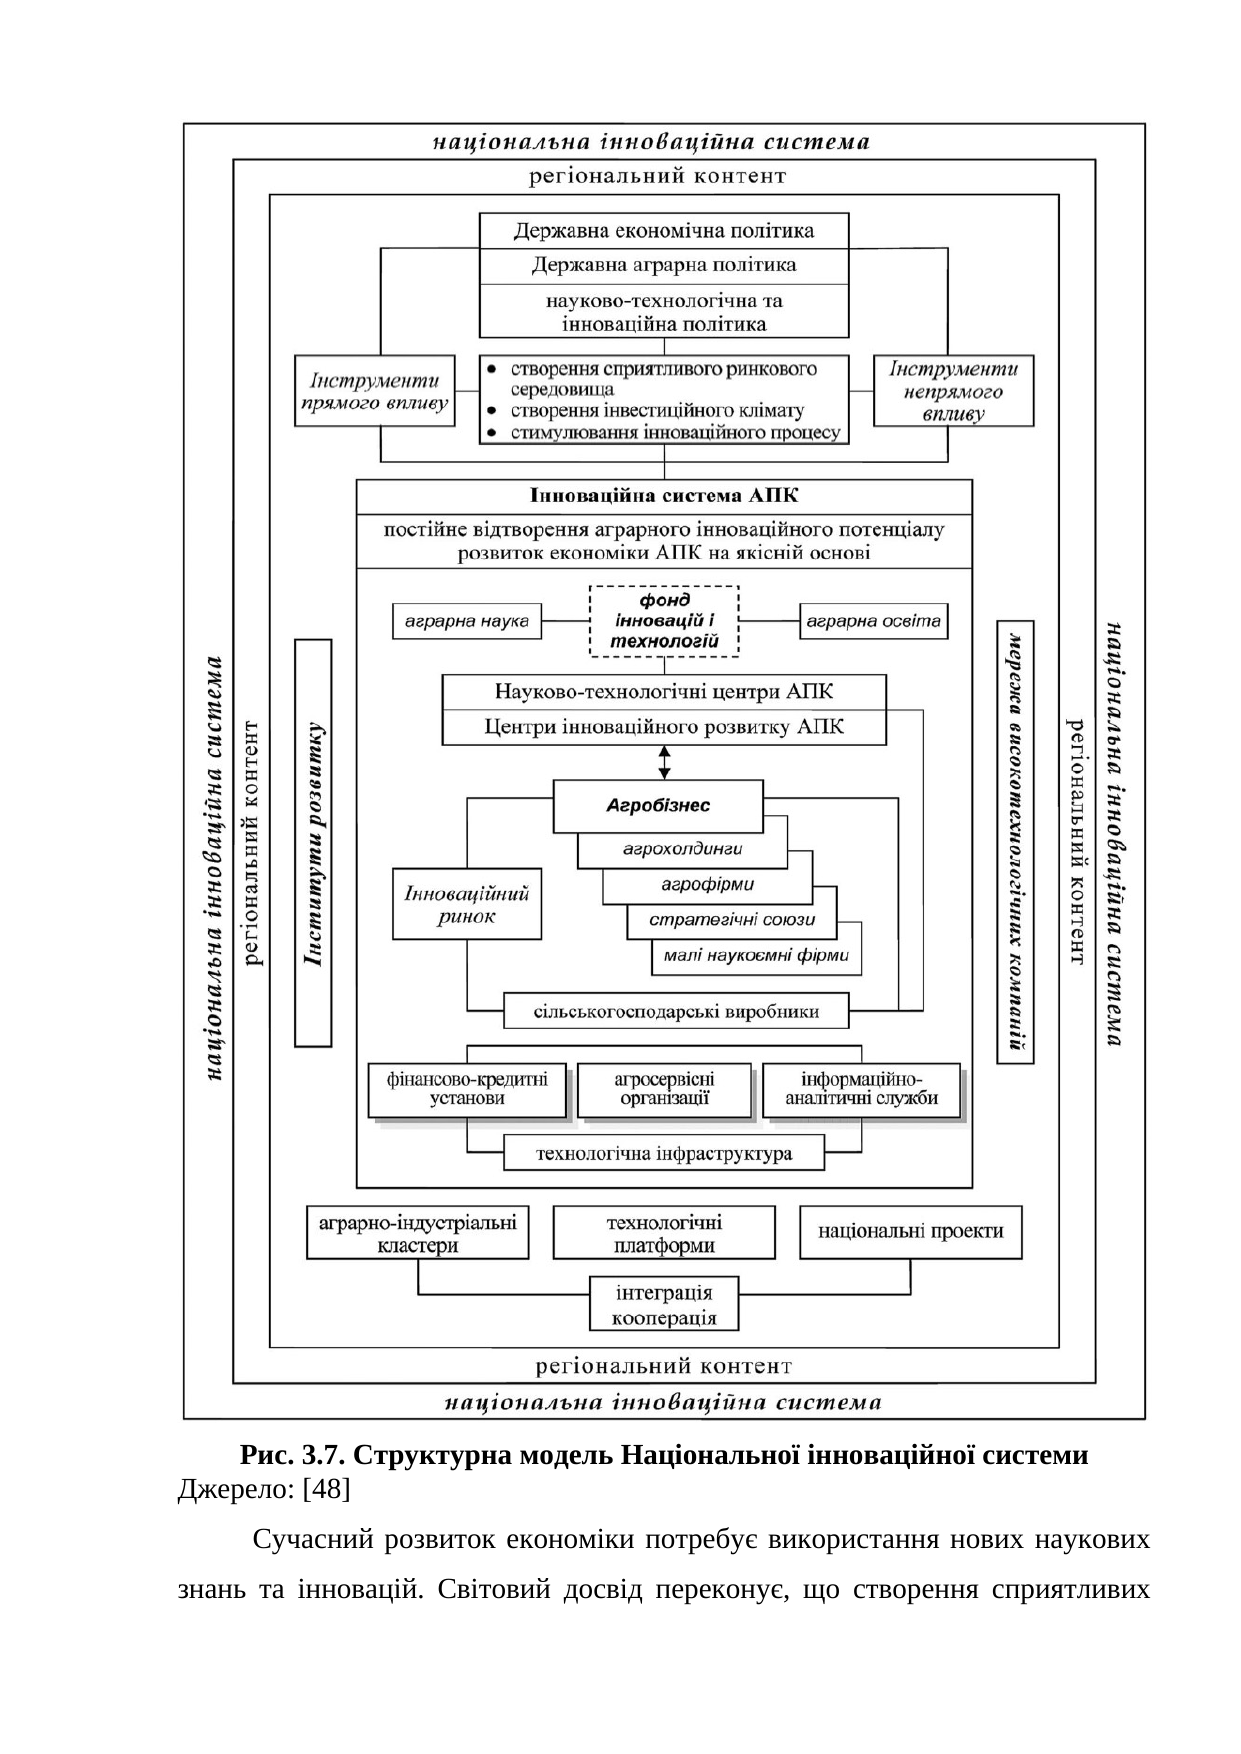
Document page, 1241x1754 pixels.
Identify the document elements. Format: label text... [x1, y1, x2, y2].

text Джерело: [48] [177, 1471, 1152, 1504]
text Рис. 3.7. Структурна модель Національної інноваційної системи [177, 1437, 1152, 1471]
picture [177, 118, 1152, 1423]
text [177, 1521, 1152, 1605]
